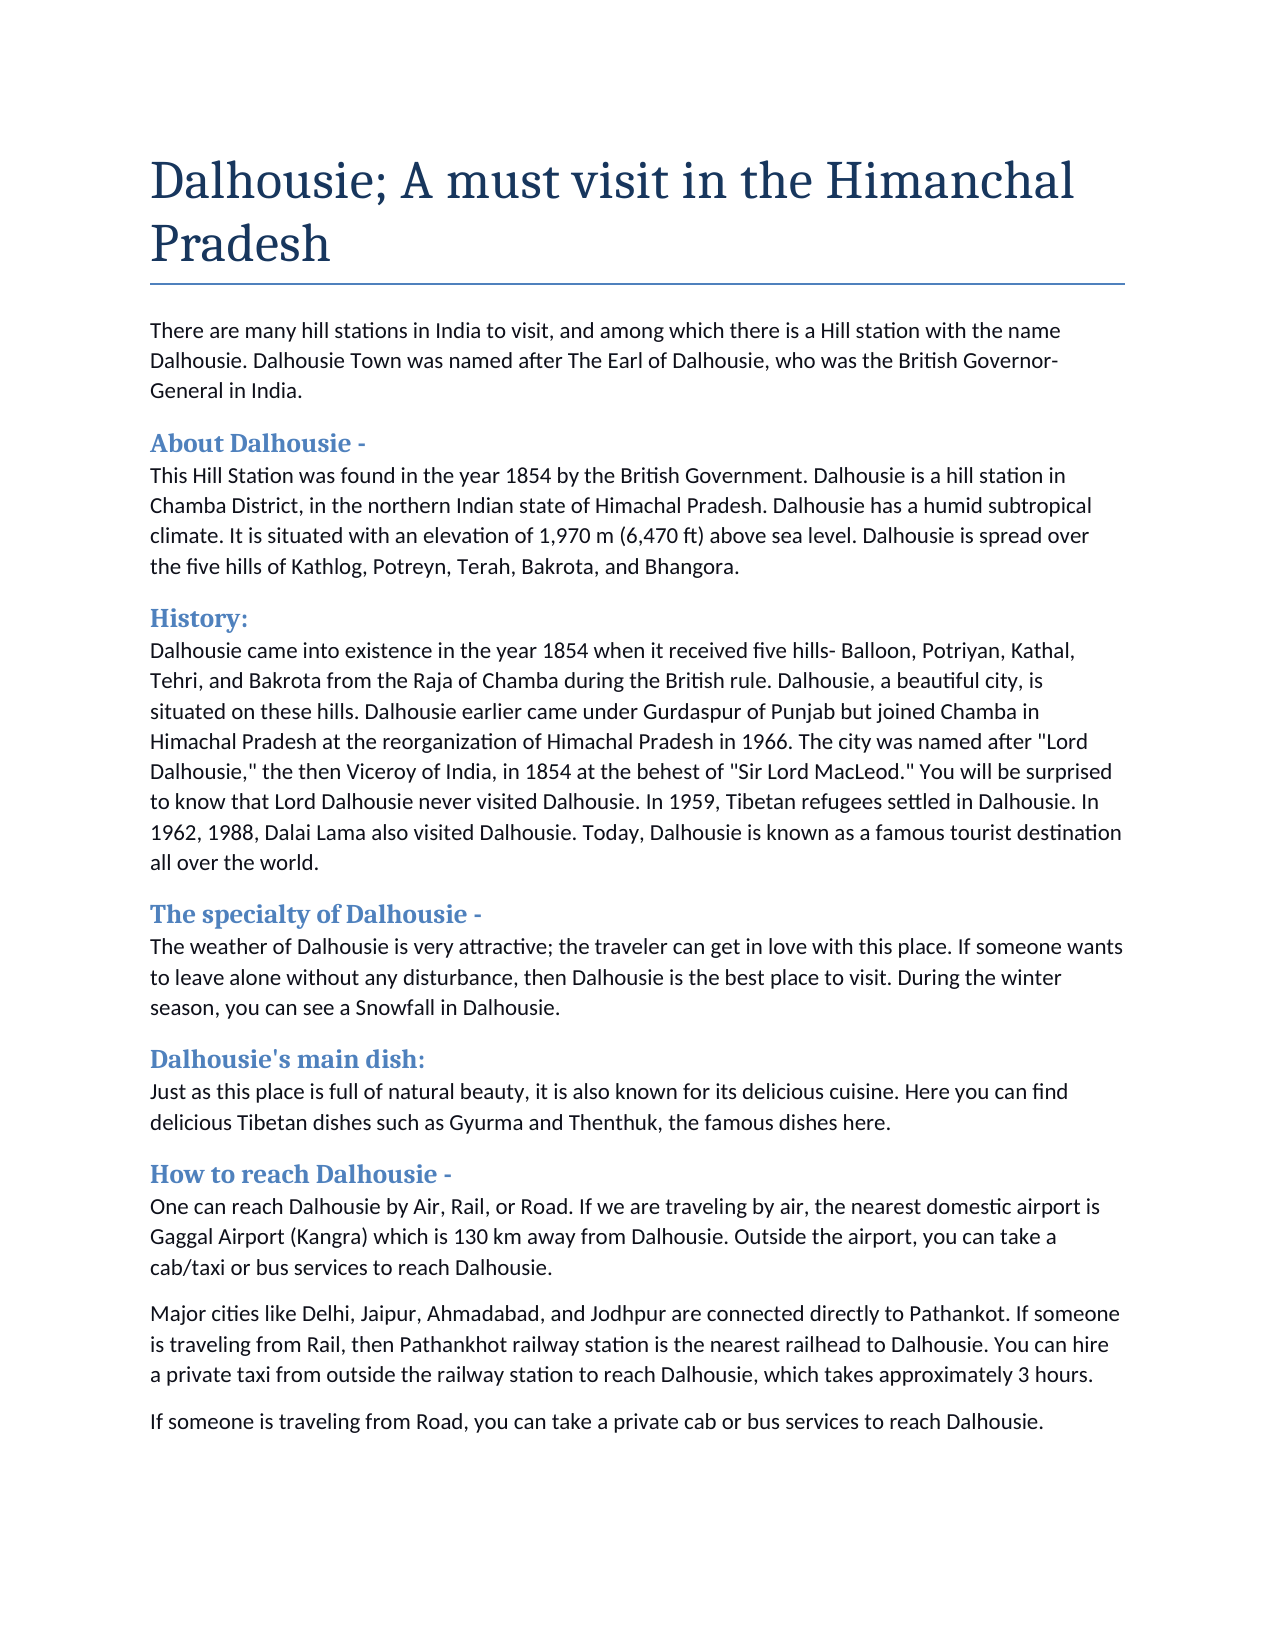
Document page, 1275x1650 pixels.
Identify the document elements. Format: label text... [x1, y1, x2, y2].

text Dalhousie came into existence in the year 1854 when it received five hills- Balloon, Potriyan, Kathal, Tehri, and Bakrota from the Raja of Chamba during the British rule. Dalhousie, a beautiful city, is situated on these hills. Dalhousie earlier came under Gurdaspur of Punjab but joined Chamba in Himachal Pradesh at the reorganization of Himachal Pradesh in 1966. The city was named after "Lord Dalhousie," the then Viceroy of India, in 1854 at the behest of "Sir Lord MacLeod." You will be surprised to know that Lord Dalhousie never visited Dalhousie. In 1959, Tibetan refugees settled in Dalhousie. In 1962, 1988, Dalai Lama also visited Dalhousie. Today, Dalhousie is known as a famous tourist destination all over the world. [150, 636, 1125, 876]
text The weather of Dalhousie is very attractive; the traveler can get in love with this place. If someone wants to leave alone without any disturbance, then Dalhousie is the best place to visit. During the winter season, you can see a Snowfall in Dalhousie. [150, 932, 1125, 1021]
subtitle About Dalhousie - [150, 428, 1125, 459]
text If someone is traveling from Road, you can take a private cab or bus services to reach Dalhousie. [150, 1407, 1125, 1435]
subtitle Dalhousie's main dish: [150, 1044, 1125, 1075]
text One can reach Dalhousie by Air, Rail, or Road. If we are traveling by air, the nearest domestic airport is Gaggal Airport (Kangra) which is 130 km away from Dalhousie. Outside the airport, you can take a cab/taxi or bus services to reach Dalhousie. [150, 1192, 1125, 1281]
title Dalhousie; A must visit in the Himanchal Pradesh [150, 150, 1125, 283]
subtitle The specialty of Dalhousie - [150, 899, 1125, 930]
text This Hill Station was found in the year 1854 by the British Government. Dalhousie is a hill station in Chamba District, in the northern Indian state of Himachal Pradesh. Dalhousie has a humid subtropical climate. It is situated with an elevation of 1,970 m (6,470 ft) above sea level. Dalhousie is spread over the five hills of Kathlog, Potreyn, Terah, Bakrota, and Bhangora. [150, 461, 1125, 580]
subtitle History: [150, 603, 1125, 634]
subtitle How to reach Dalhousie - [150, 1159, 1125, 1190]
text There are many hill stations in India to visit, and among which there is a Hill station with the name Dalhousie. Dalhousie Town was named after The Earl of Dalhousie, who was the British Governor-General in India. [150, 316, 1125, 405]
text Just as this place is full of natural beauty, it is also known for its delicious cuisine. Here you can find delicious Tibetan dishes such as Gyurma and Thenthuk, the famous dishes here. [150, 1077, 1125, 1136]
text Major cities like Delhi, Jaipur, Ahmadabad, and Jodhpur are connected directly to Pathankot. If someone is traveling from Rail, then Pathankhot railway station is the nearest railhead to Dalhousie. You can hire a private taxi from outside the railway station to reach Dalhousie, which takes approximately 3 hours. [150, 1299, 1125, 1388]
